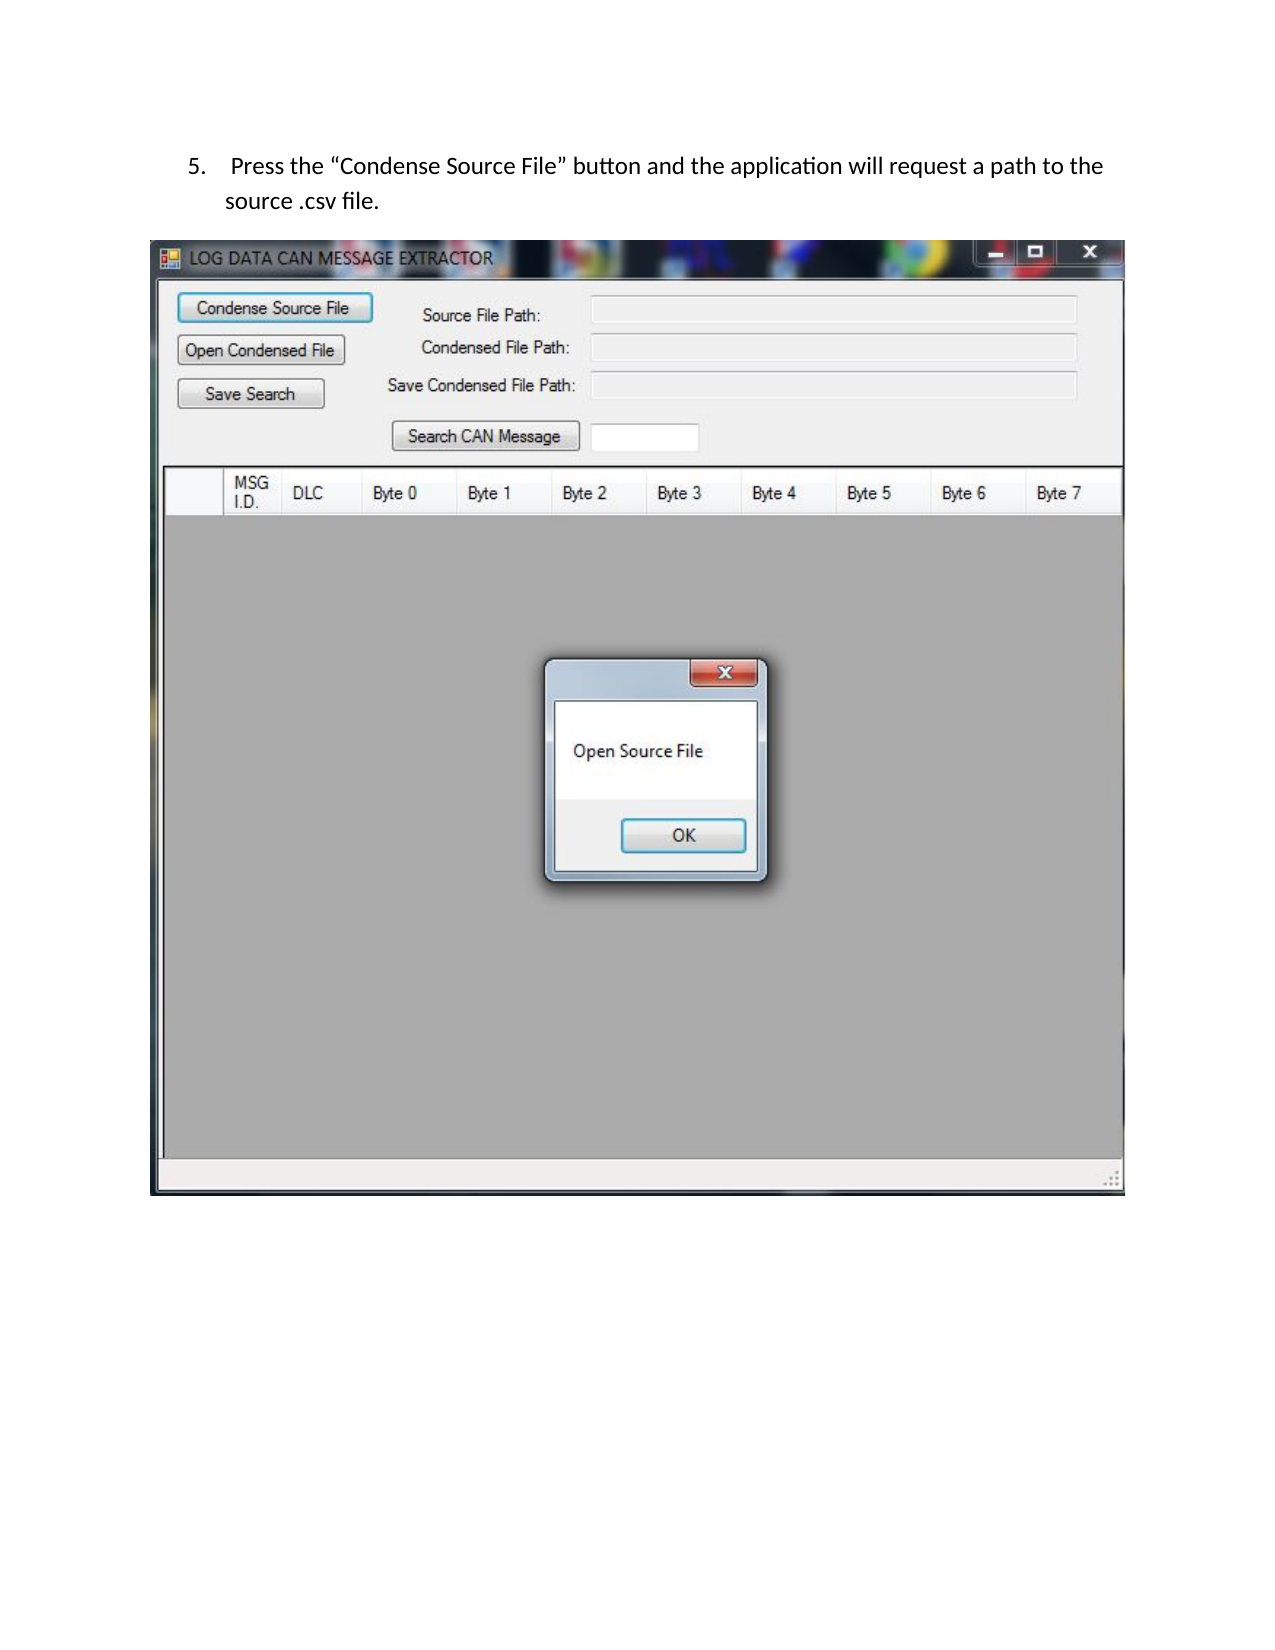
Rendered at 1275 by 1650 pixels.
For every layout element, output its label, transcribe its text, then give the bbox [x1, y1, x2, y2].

list Press the “Condense Source File” button and the application will request a path to the source .csv file. [187, 150, 1125, 216]
picture [150, 240, 1125, 1196]
